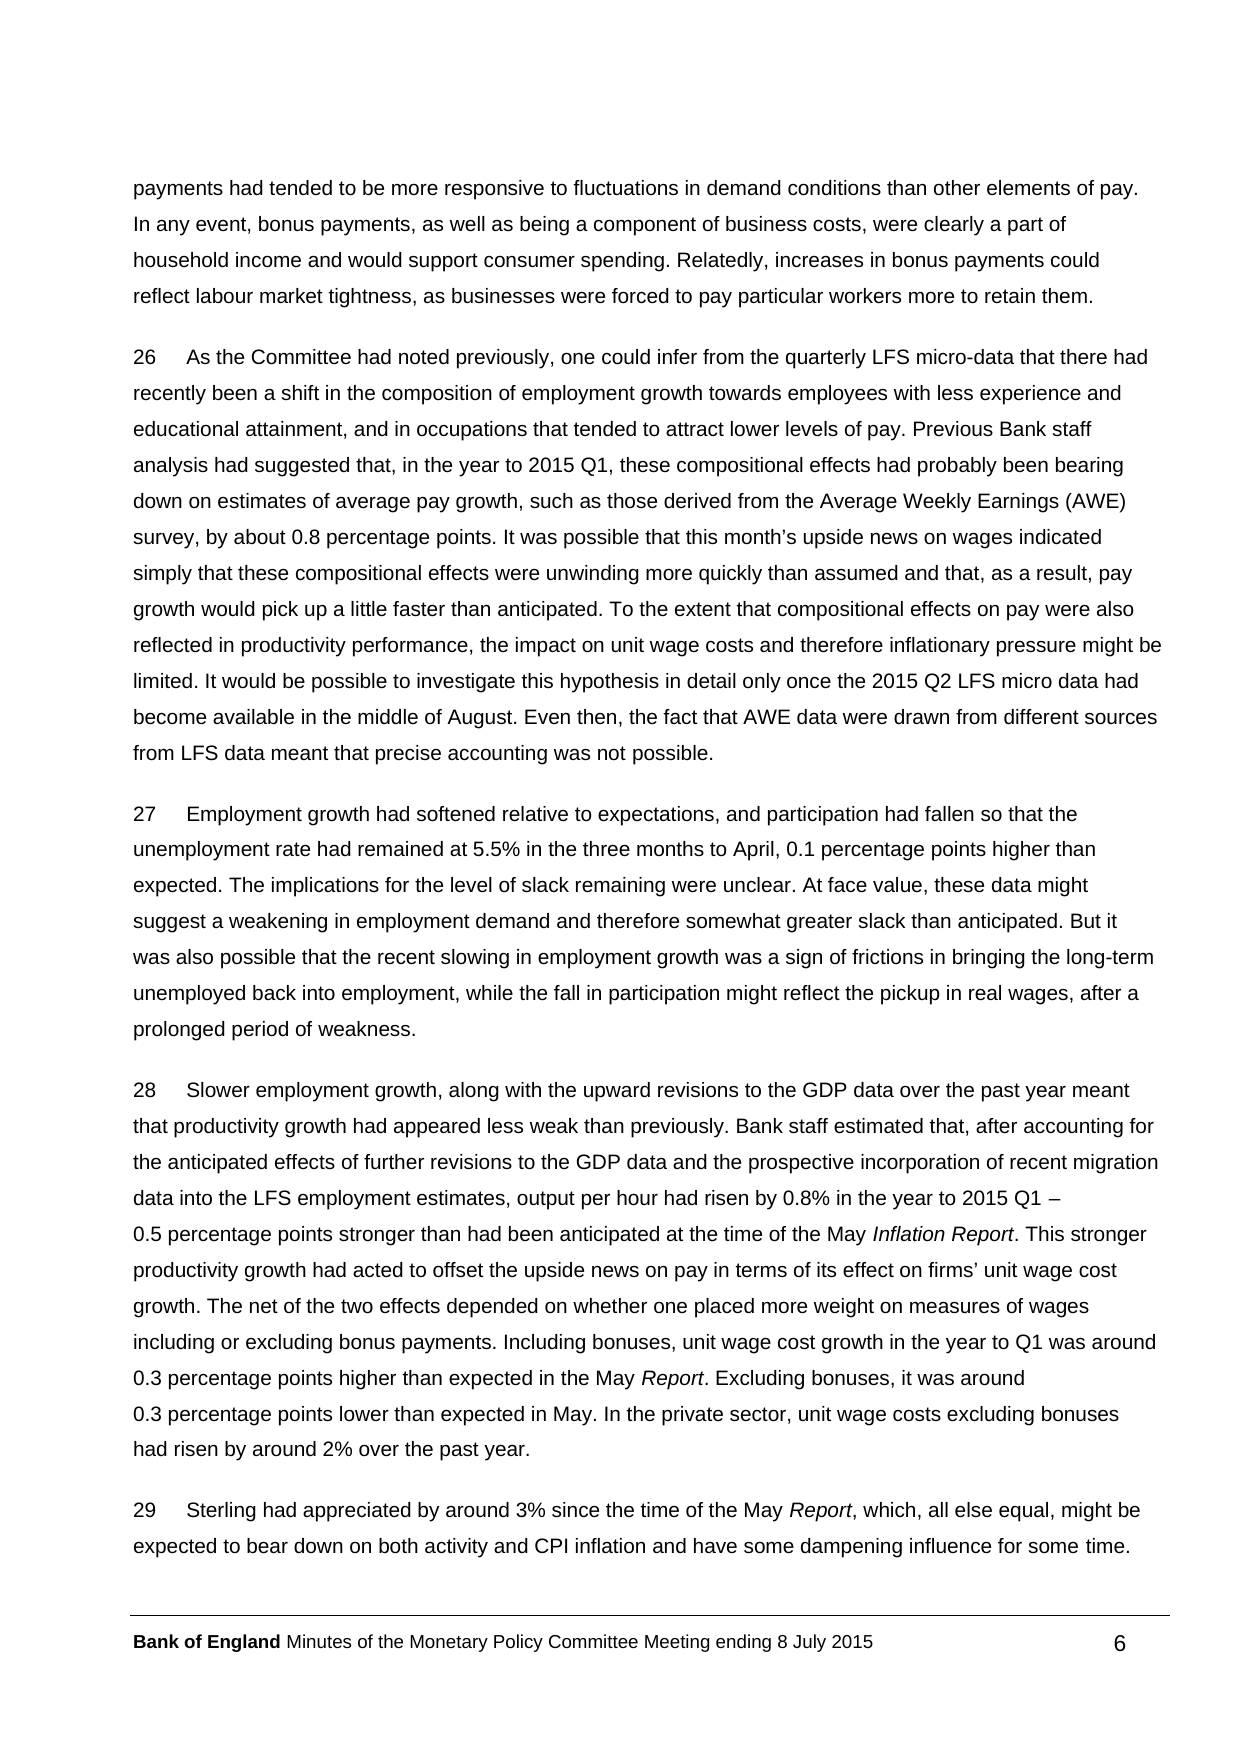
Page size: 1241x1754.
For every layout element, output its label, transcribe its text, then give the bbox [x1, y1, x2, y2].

list Employment growth had softened relative to expectations, and participation had fallen so that the unemployment rate had remained at 5.5% in the three months to April, 0.1 percentage points higher than expected. The implications for the level of slack remaining were unclear. At face value, these data might suggest a weakening in employment demand and therefore somewhat greater slack than anticipated. But it was also possible that the recent slowing in employment growth was a sign of frictions in bringing the long-term unemployed back into employment, while the fall in participation might reflect the pickup in real wages, after a prolonged period of weakness. [133, 801, 1156, 1041]
text 0.3 percentage points higher than expected in the May Report. Excluding bonuses, it was around [133, 1365, 1178, 1389]
list Sterling had appreciated by around 3% since the time of the May Report, which, all else equal, might be expected to bear down on both activity and CPI inflation and have some dampening influence for some time. [133, 1498, 1142, 1558]
list As the Committee had noted previously, one could infer from the quarterly LFS micro-data that there had recently been a shift in the composition of employment growth towards employees with less experience and educational attainment, and in occupations that tended to attract lower levels of pay. Previous Bank staff analysis had suggested that, in the year to 2015 Q1, these compositional effects had probably been bearing down on estimates of average pay growth, such as those derived from the Average Weekly Earnings (AWE) survey, by about 0.8 percentage points. It was possible that this month’s upside news on wages indicated simply that these compositional effects were unwinding more quickly than assumed and that, as a result, pay growth would pick up a little faster than anticipated. To the extent that compositional effects on pay were also reflected in productivity performance, the impact on unit wage costs and therefore inflationary pressure might be limited. It would be possible to investigate this hypothesis in detail only once the 2015 Q2 LFS micro data had become available in the middle of August. Even then, the fact that AWE data were drawn from different sources from LFS data meant that precise accounting was not possible. [133, 345, 1165, 764]
list Slower employment growth, along with the upward revisions to the GDP data over the past year meant that productivity growth had appeared less weak than previously. Bank staff estimated that, after accounting for the anticipated effects of further revisions to the GDP data and the prospective incorporation of recent migration data into the LFS employment estimates, output per hour had risen by 0.8% in the year to 2015 Q1 – [133, 1078, 1161, 1210]
text payments had tended to be more responsive to fluctuations in demand conditions than other elements of pay. In any event, bonus payments, as well as being a component of business costs, were clearly a part of household income and would support consumer spending. Relatedly, increases in bonus payments could reflect labour market tightness, as businesses were forced to pay particular workers more to retain them. [133, 176, 1142, 308]
text 0.3 percentage points lower than expected in May. In the private sector, unit wage costs excluding bonuses had risen by around 2% over the past year. [133, 1401, 1149, 1461]
text 0.5 percentage points stronger than had been anticipated at the time of the May Inflation Report. This stronger productivity growth had acted to offset the upside news on pay in terms of its effect on firms’ unit wage cost growth. The net of the two effects depended on whether one placed more weight on measures of wages including or excluding bonus payments. Including bonuses, unit wage cost growth in the year to Q1 was around [133, 1222, 1164, 1353]
